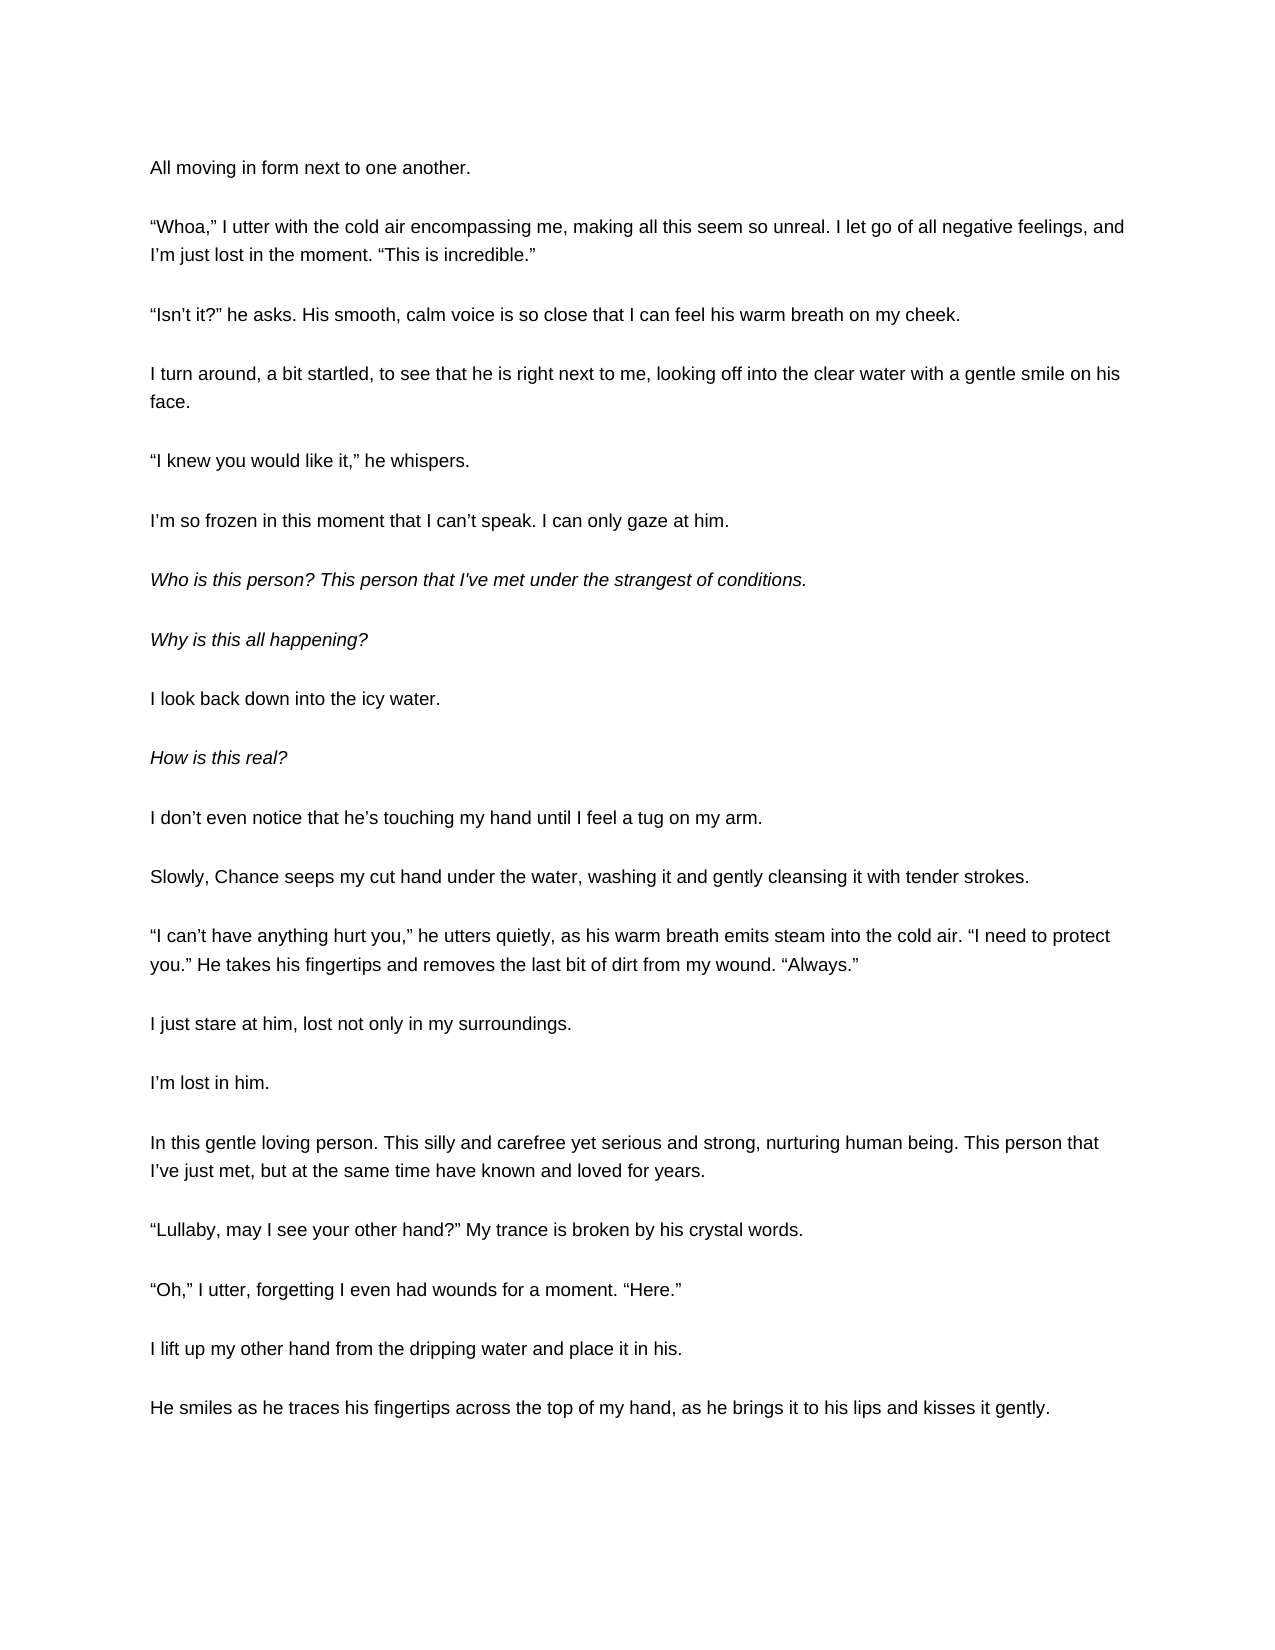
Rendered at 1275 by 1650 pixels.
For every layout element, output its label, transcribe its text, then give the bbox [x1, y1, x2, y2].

text Slowly, Chance seeps my cut hand under the water, washing it and gently cleansing it with tender strokes. [150, 859, 1125, 887]
text “I can’t have anything hurt you,” he utters quietly, as his warm breath emits steam into the cold air. “I need to protect you.” He takes his fingertips and removes the last bit of dirt from my wound. “Always.” [150, 919, 1125, 975]
text He smiles as he traces his fingertips across the top of my hand, as he brings it to his lips and kisses it gently. [150, 1391, 1125, 1419]
text “Isn’t it?” he asks. His smooth, calm voice is so close that I can feel his warm breath on my cheek. [150, 297, 1125, 325]
text I just stare at him, lost not only in my surroundings. [150, 1006, 1125, 1034]
text Why is this all happening? [150, 622, 1125, 650]
text I’m so frozen in this moment that I can’t speak. I can only gaze at him. [150, 503, 1125, 531]
text How is this real? [150, 741, 1125, 769]
text “Oh,” I utter, forgetting I even had wounds for a moment. “Here.” [150, 1272, 1125, 1300]
text I don’t even notice that he’s touching my hand until I feel a tug on my arm. [150, 800, 1125, 828]
text In this gentle loving person. This silly and carefree yet serious and strong, nurturing human being. This person that I’ve just met, but at the same time have known and loved for years. [150, 1125, 1125, 1181]
text “I knew you would like it,” he whispers. [150, 444, 1125, 472]
text “Lullaby, may I see your other hand?” My trance is broken by his crystal words. [150, 1212, 1125, 1241]
text All moving in form next to one another. [150, 150, 1125, 178]
text I look back down into the icy water. [150, 681, 1125, 709]
text Who is this person? This person that I've met under the strangest of conditions. [150, 562, 1125, 591]
text I’m lost in him. [150, 1066, 1125, 1094]
text I lift up my other hand from the dripping water and place it in his. [150, 1331, 1125, 1359]
text I turn around, a bit startled, to see that he is right next to me, looking off into the clear water with a gentle smile on his face. [150, 356, 1125, 412]
